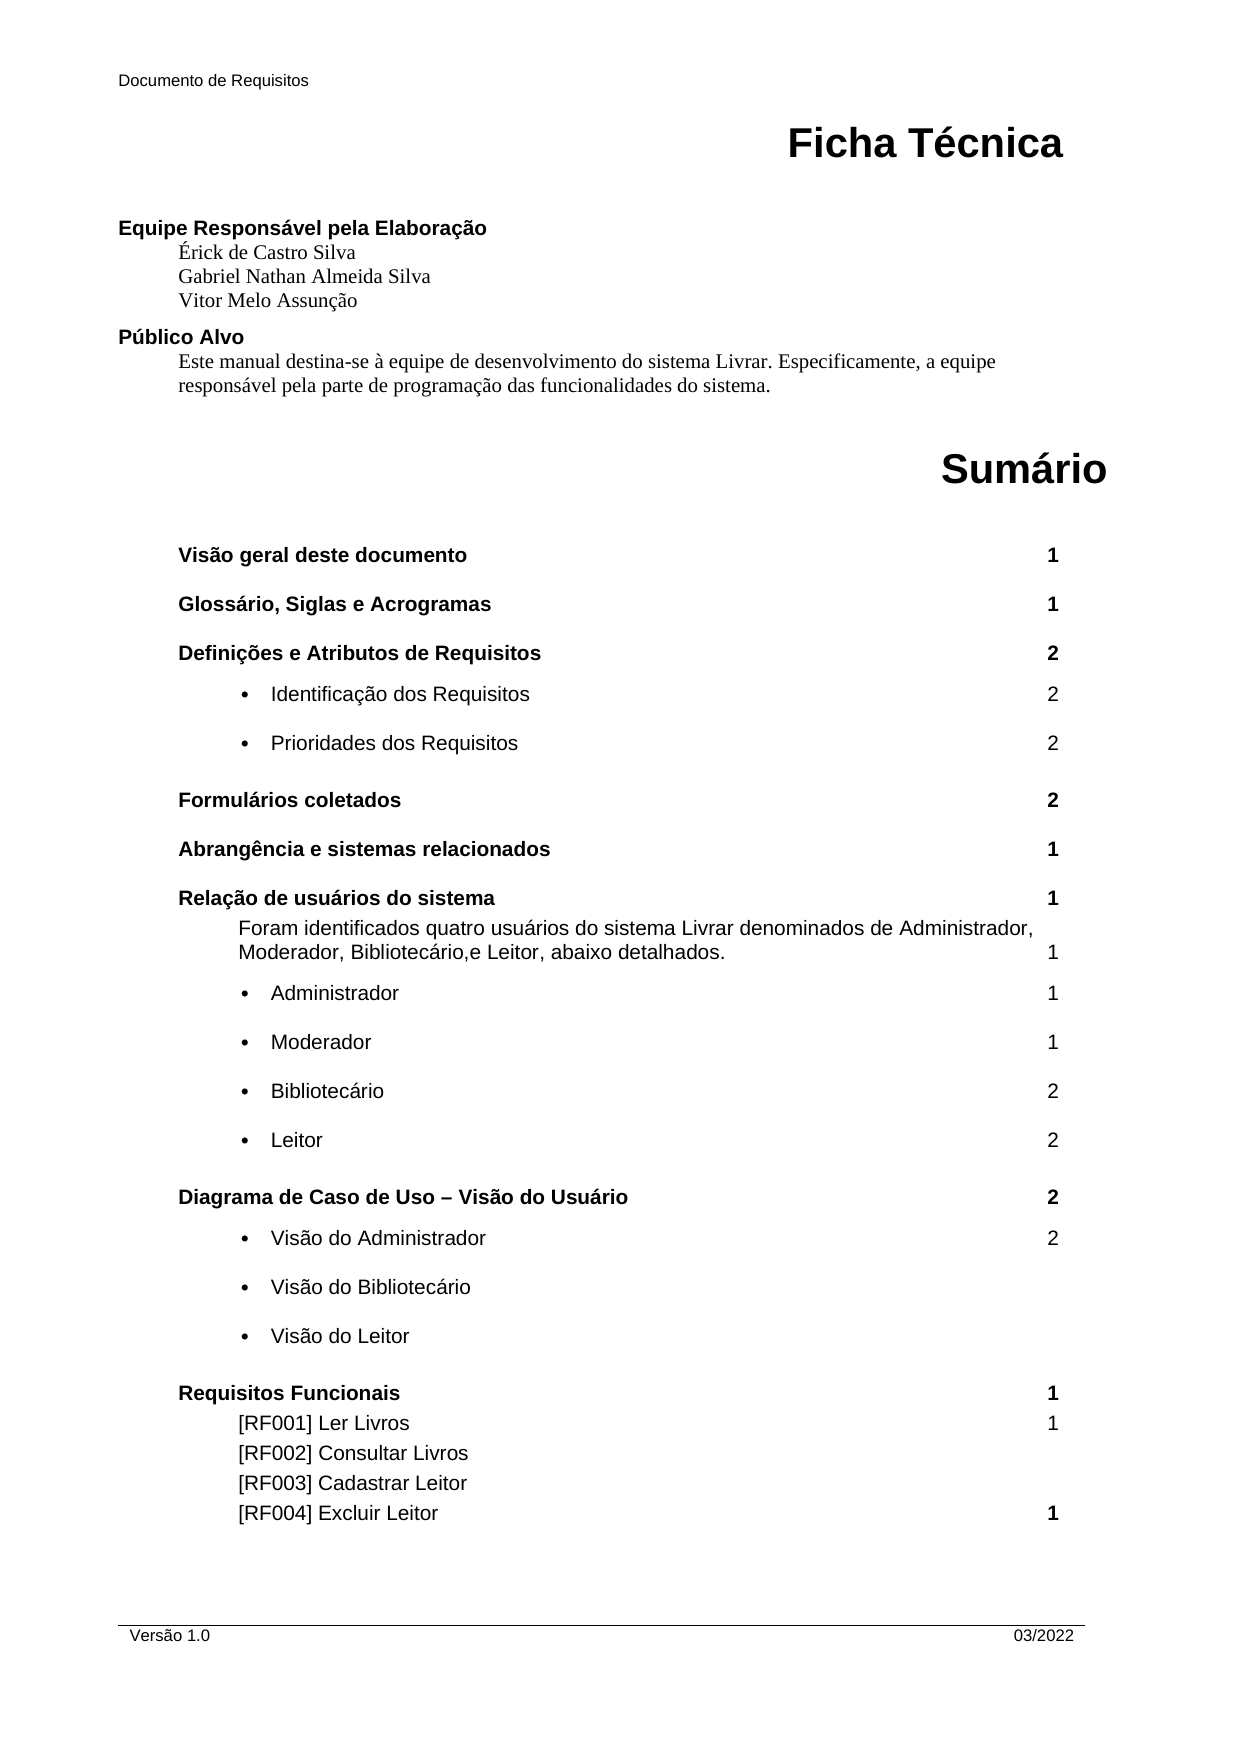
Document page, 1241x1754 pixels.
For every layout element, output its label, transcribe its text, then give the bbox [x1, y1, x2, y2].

text Público Alvo [118, 325, 1063, 349]
text Este manual destina-se à equipe de desenvolvimento do sistema Livrar. Especificamente, a equipe responsável pela parte de programação das funcionalidades do sistema. [178, 349, 1063, 397]
text Ficha Técnica [118, 118, 1063, 166]
text Equipe Responsável pela Elaboração [118, 216, 1063, 240]
text Érick de Castro Silva [178, 240, 1063, 264]
text Gabriel Nathan Almeida Silva [178, 264, 1063, 288]
text Vitor Melo Assunção [178, 288, 1063, 312]
text Sumário [118, 445, 1107, 493]
